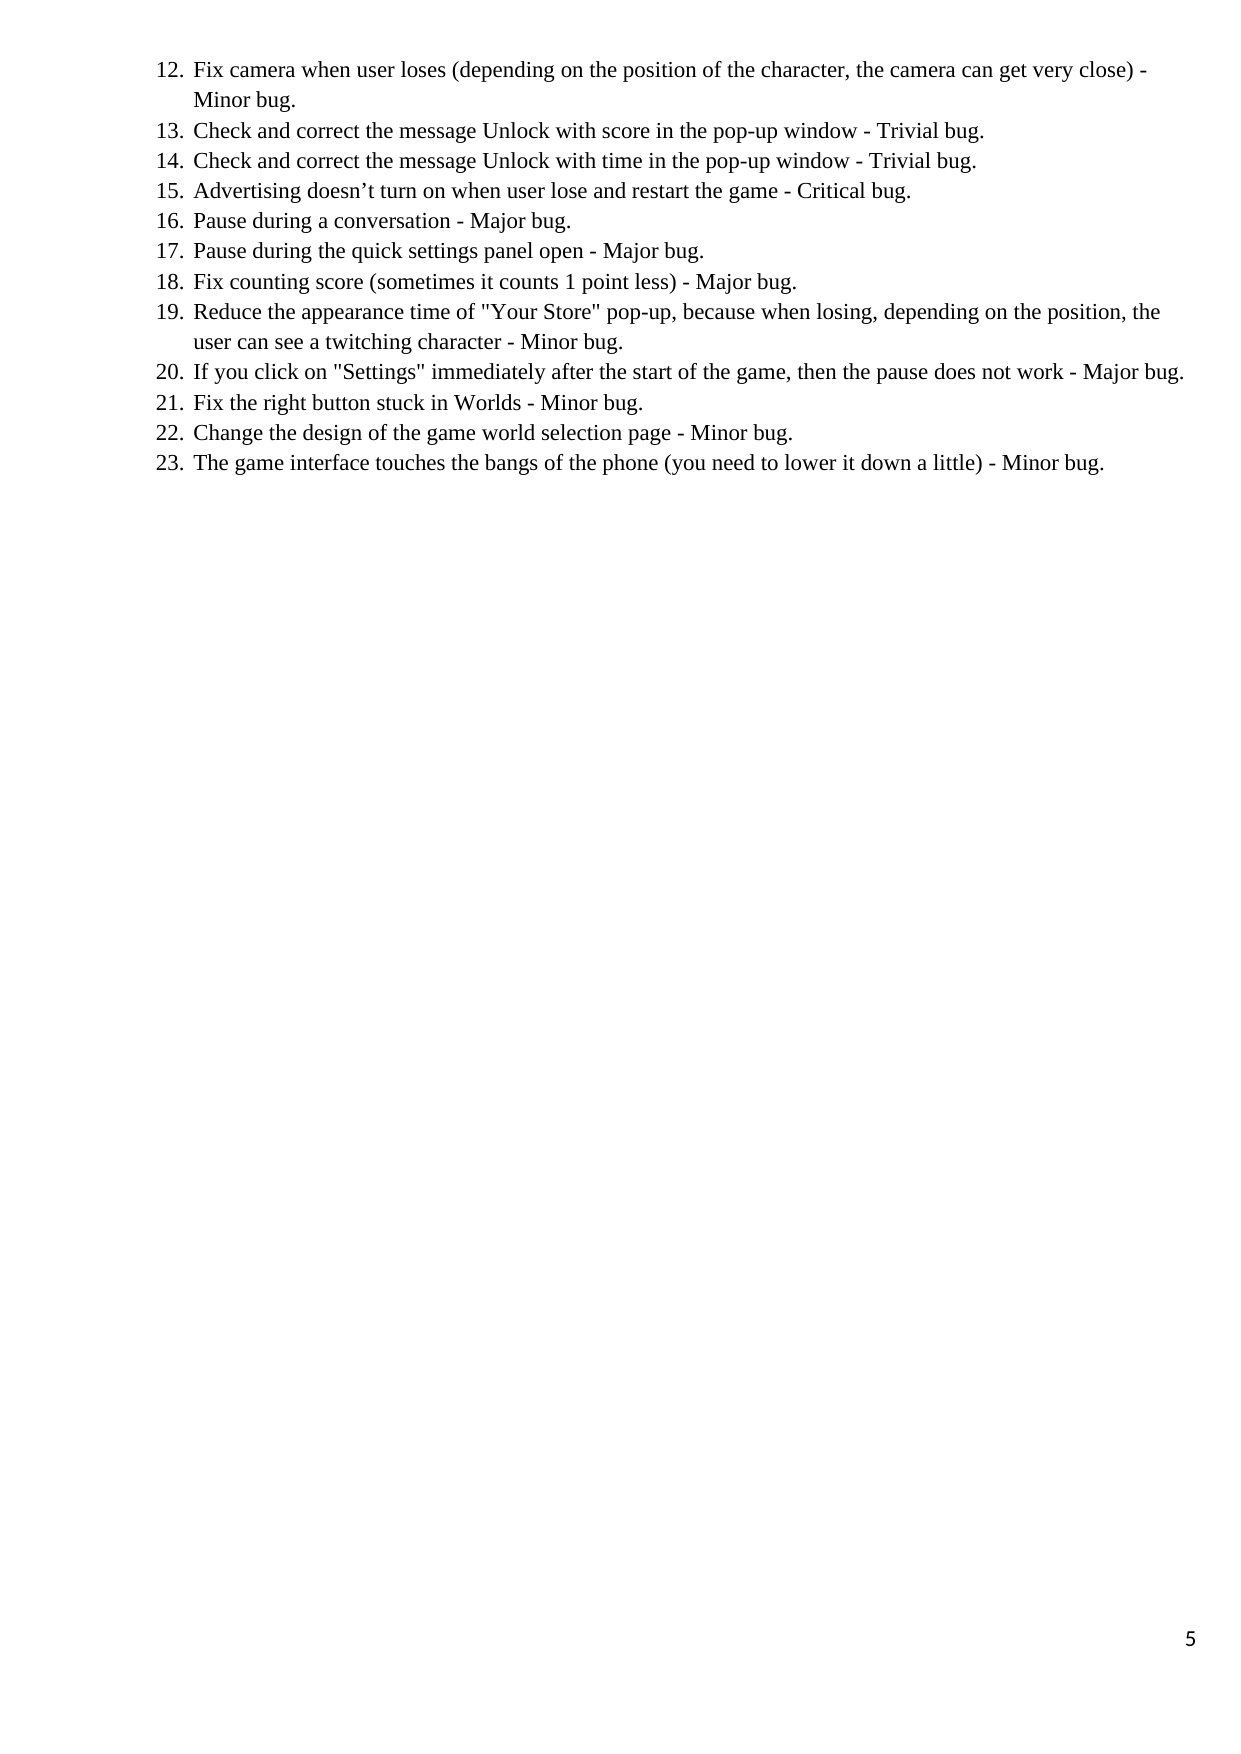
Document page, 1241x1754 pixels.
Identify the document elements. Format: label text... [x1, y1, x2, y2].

list Fix counting score (sometimes it counts 1 point less) - Major bug. [156, 268, 1196, 294]
list Fix the right button stuck in Worlds - Minor bug. [156, 388, 1196, 415]
list Fix camera when user loses (depending on the position of the character, the camera can get very close) - Minor bug. [156, 56, 1196, 113]
list If you click on "Settings" immediately after the start of the game, then the pause does not work - Major bug. [156, 358, 1196, 385]
list Pause during a conversation - Major bug. [156, 207, 1196, 234]
list Advertising doesn’t turn on when user lose and restart the game - Critical bug. [156, 177, 1196, 203]
list Pause during the quick settings panel open - Major bug. [156, 237, 1196, 264]
list Reduce the appearance time of "Your Store" pop-up, because when losing, depending on the position, the user can see a twitching character - Minor bug. [156, 298, 1196, 354]
list The game interface touches the bangs of the phone (you need to lower it down a little) - Minor bug. [156, 449, 1196, 475]
list Check and correct the message Unlock with time in the pop-up window - Trivial bug. [156, 147, 1196, 173]
list Check and correct the message Unlock with score in the pop-up window - Trivial bug. [156, 117, 1196, 143]
list Change the design of the game world selection page - Minor bug. [156, 419, 1196, 445]
